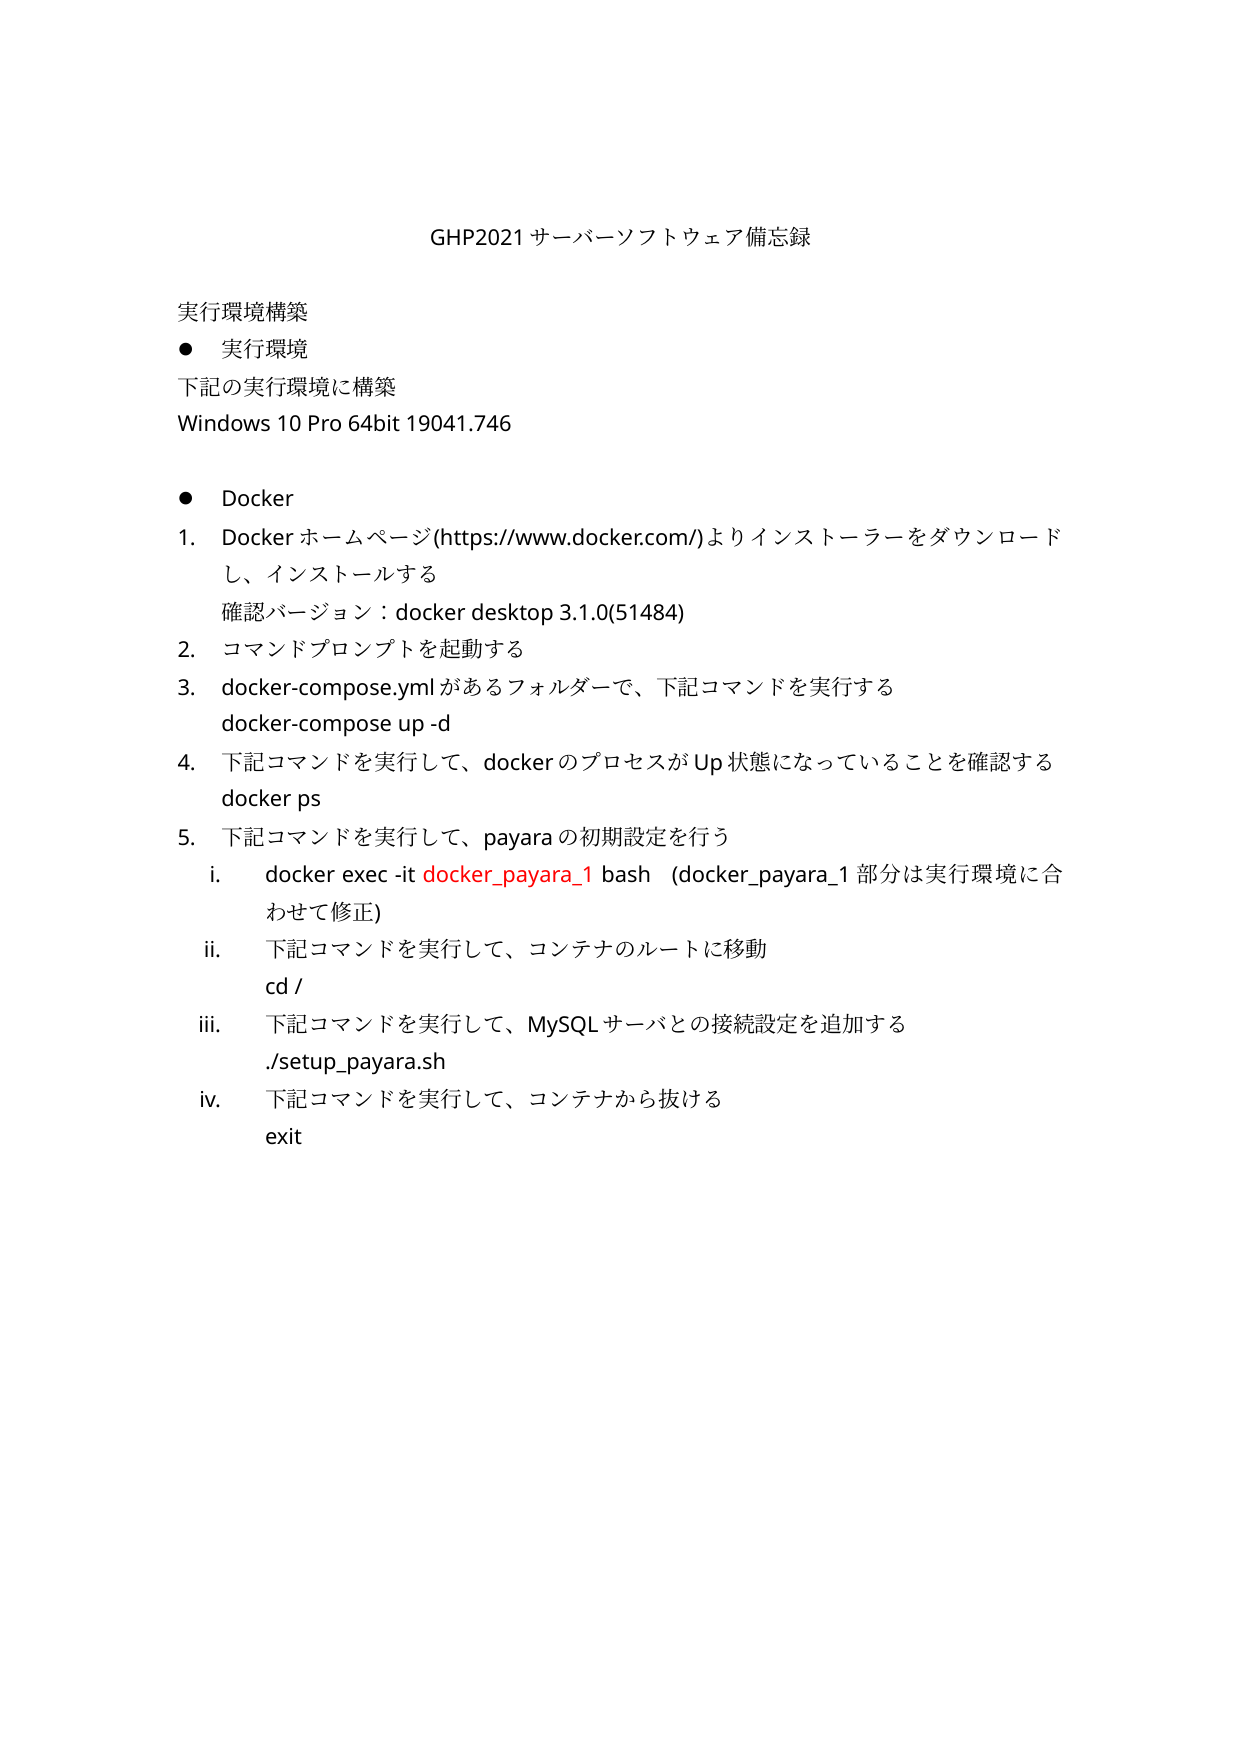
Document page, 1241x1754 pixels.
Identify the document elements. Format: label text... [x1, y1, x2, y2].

list 下記コマンドを実行して、MySQLサーバとの接続設定を追加する ./setup_payara.sh [221, 1004, 1063, 1079]
text GHP2021サーバーソフトウェア備忘録 [177, 217, 1063, 254]
list Docker [177, 479, 1063, 517]
text 実行環境構築 [177, 292, 1063, 329]
list 下記コマンドを実行して、dockerのプロセスがUp状態になっていることを確認する docker ps [177, 742, 1063, 817]
list docker exec -it docker_payara_1 bash (docker_payara_1部分は実行環境に合わせて修正) [221, 854, 1063, 929]
list docker-compose.ymlがあるフォルダーで、下記コマンドを実行する docker-compose up -d [177, 667, 1063, 742]
text Windows 10 Pro 64bit 19041.746 [177, 404, 1063, 442]
list 下記コマンドを実行して、payaraの初期設定を行う [177, 817, 1063, 854]
list 下記コマンドを実行して、コンテナから抜ける exit [221, 1079, 1063, 1154]
list コマンドプロンプトを起動する [177, 629, 1063, 667]
list 実行環境 [177, 329, 1063, 367]
list Dockerホームページ(https://www.docker.com/)よりインストーラーをダウンロードし、インストールする 確認バージョン：docker desktop 3.1.0(51484) [177, 517, 1063, 629]
text 下記の実行環境に構築 [177, 367, 1063, 404]
list 下記コマンドを実行して、コンテナのルートに移動 cd / [221, 929, 1063, 1004]
